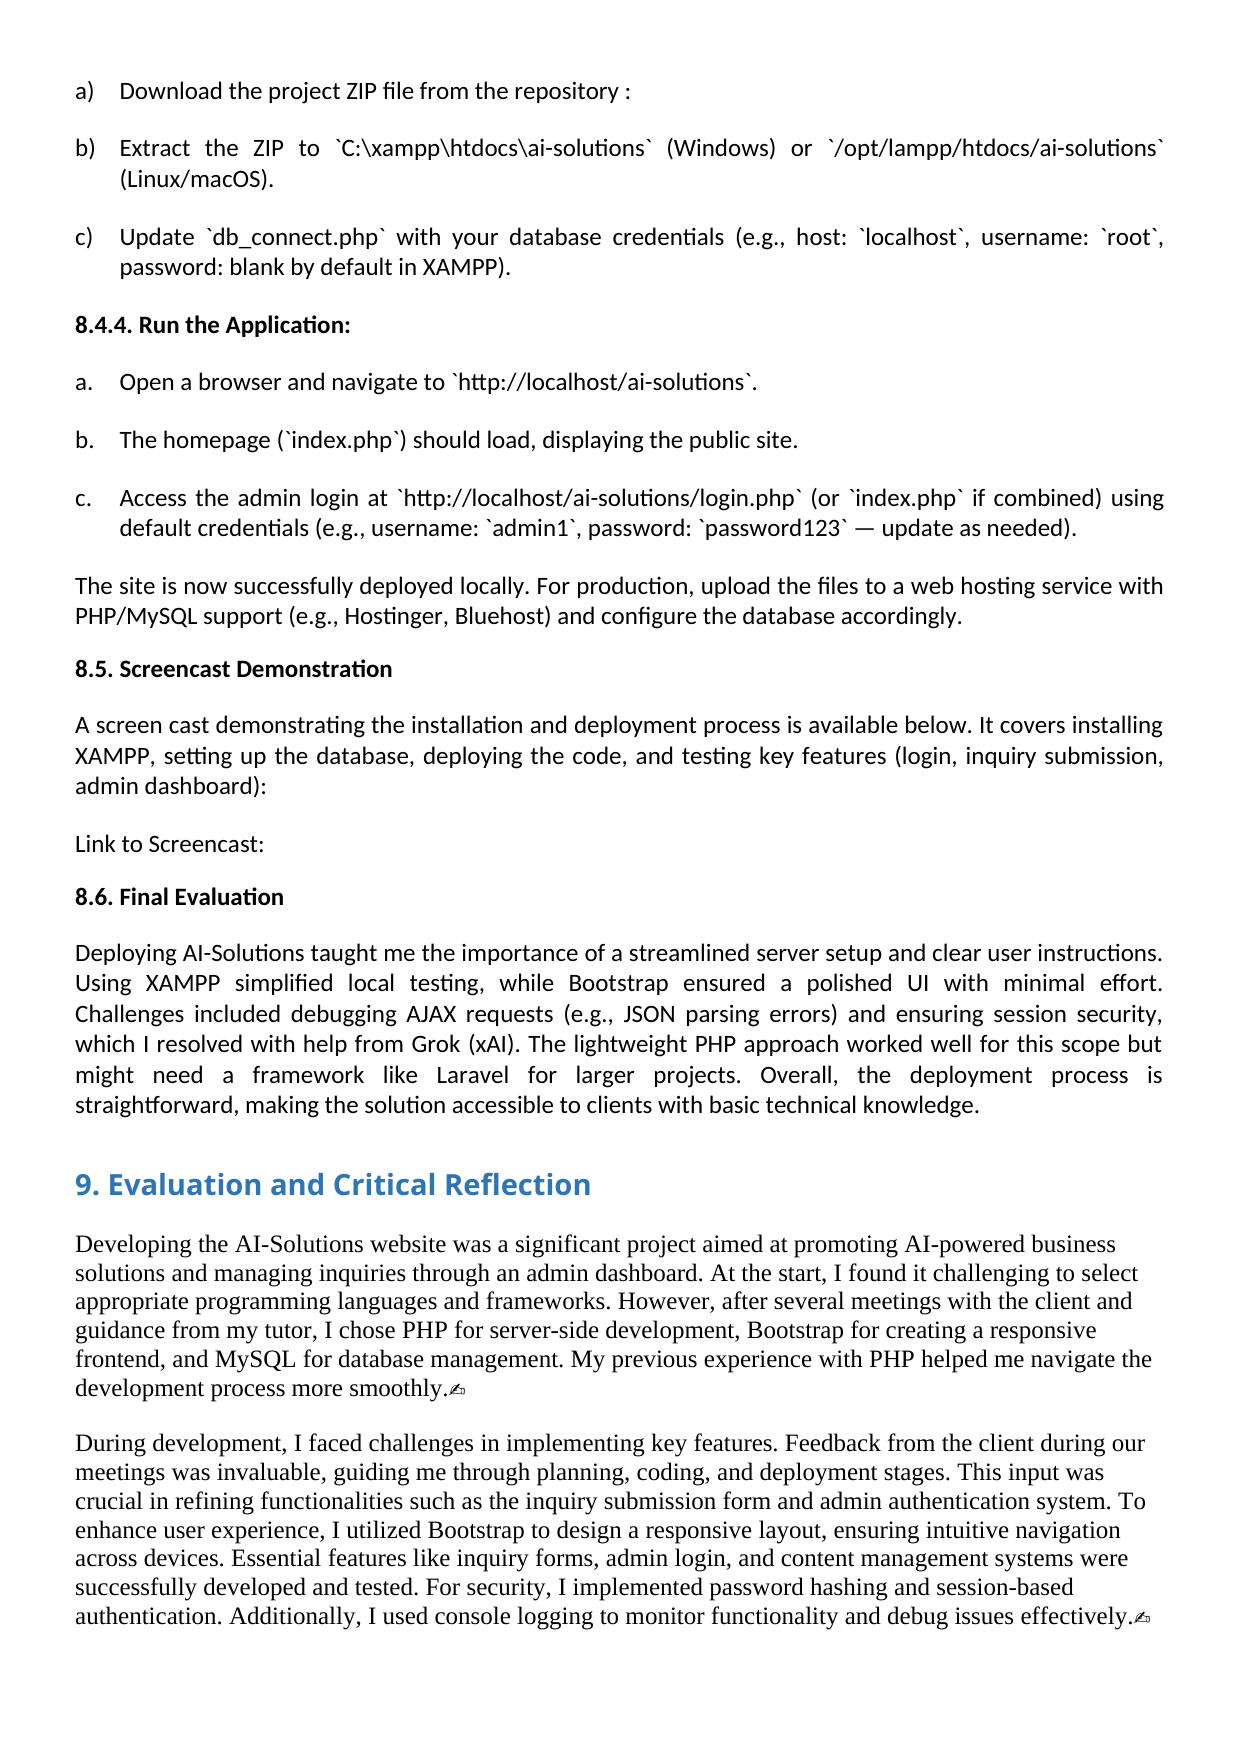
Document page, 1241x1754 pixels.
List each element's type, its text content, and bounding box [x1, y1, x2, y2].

subtitle 8.6. Final Evaluation [75, 886, 1165, 910]
text A screen cast demonstrating the installation and deployment process is available below. It covers installing XAMPP, setting up the database, deploying the code, and testing key features (login, inquiry submission, admin dashboard): [75, 709, 1165, 801]
text Link to Screencast: [75, 828, 1165, 858]
subtitle 9. Evaluation and Critical Reflection [75, 1170, 1165, 1202]
list Download the project ZIP file from the repository : [75, 75, 1165, 106]
text Developing the AI-Solutions website was a significant project aimed at promoting AI-powered business solutions and managing inquiries through an admin dashboard. At the start, I found it challenging to select appropriate programming languages and frameworks. However, after several meetings with the client and guidance from my tutor, I chose PHP for server-side development, Bootstrap for creating a responsive frontend, and MySQL for database management. My previous experience with PHP helped me navigate the development process more smoothly. [75, 1229, 1165, 1401]
text Deploying AI-Solutions taught me the importance of a streamlined server setup and clear user instructions. Using XAMPP simplified local testing, while Bootstrap ensured a polished UI with minimal effort. Challenges included debugging AJAX requests (e.g., JSON parsing errors) and ensuring session security, which I resolved with help from Grok (xAI). The lightweight PHP approach worked well for this scope but might need a framework like Laravel for larger projects. Overall, the deployment process is straightforward, making the solution accessible to clients with basic technical knowledge. [75, 937, 1165, 1120]
list The homepage (`index.php`) should load, displaying the public site. [75, 424, 1165, 454]
text 8.4.4. Run the Application: [75, 309, 1165, 339]
list Open a browser and navigate to `http://localhost/ai-solutions`. [75, 366, 1165, 397]
text The site is now successfully deployed locally. For production, upload the files to a web hosting service with PHP/MySQL support (e.g., Hostinger, Bluehost) and configure the database accordingly. [75, 570, 1165, 631]
list Extract the ZIP to `C:\xampp\htdocs\ai-solutions` (Windows) or `/opt/lampp/htdocs/ai-solutions` (Linux/macOS). [75, 133, 1165, 194]
list Access the admin login at `http://localhost/ai-solutions/login.php` (or `index.php` if combined) using default credentials (e.g., username: `admin1`, password: `password123` — update as needed). [75, 482, 1165, 543]
subtitle 8.5. Screencast Demonstration [75, 658, 1165, 682]
list Update `db_connect.php` with your database credentials (e.g., host: `localhost`, username: `root`, password: blank by default in XAMPP). [75, 221, 1165, 282]
text During development, I faced challenges in implementing key features. Feedback from the client during our meetings was invaluable, guiding me through planning, coding, and deployment stages. This input was crucial in refining functionalities such as the inquiry submission form and admin authentication system. To enhance user experience, I utilized Bootstrap to design a responsive layout, ensuring intuitive navigation across devices. Essential features like inquiry forms, admin login, and content management systems were successfully developed and tested. For security, I implemented password hashing and session-based authentication. Additionally, I used console logging to monitor functionality and debug issues effectively. [75, 1428, 1165, 1630]
